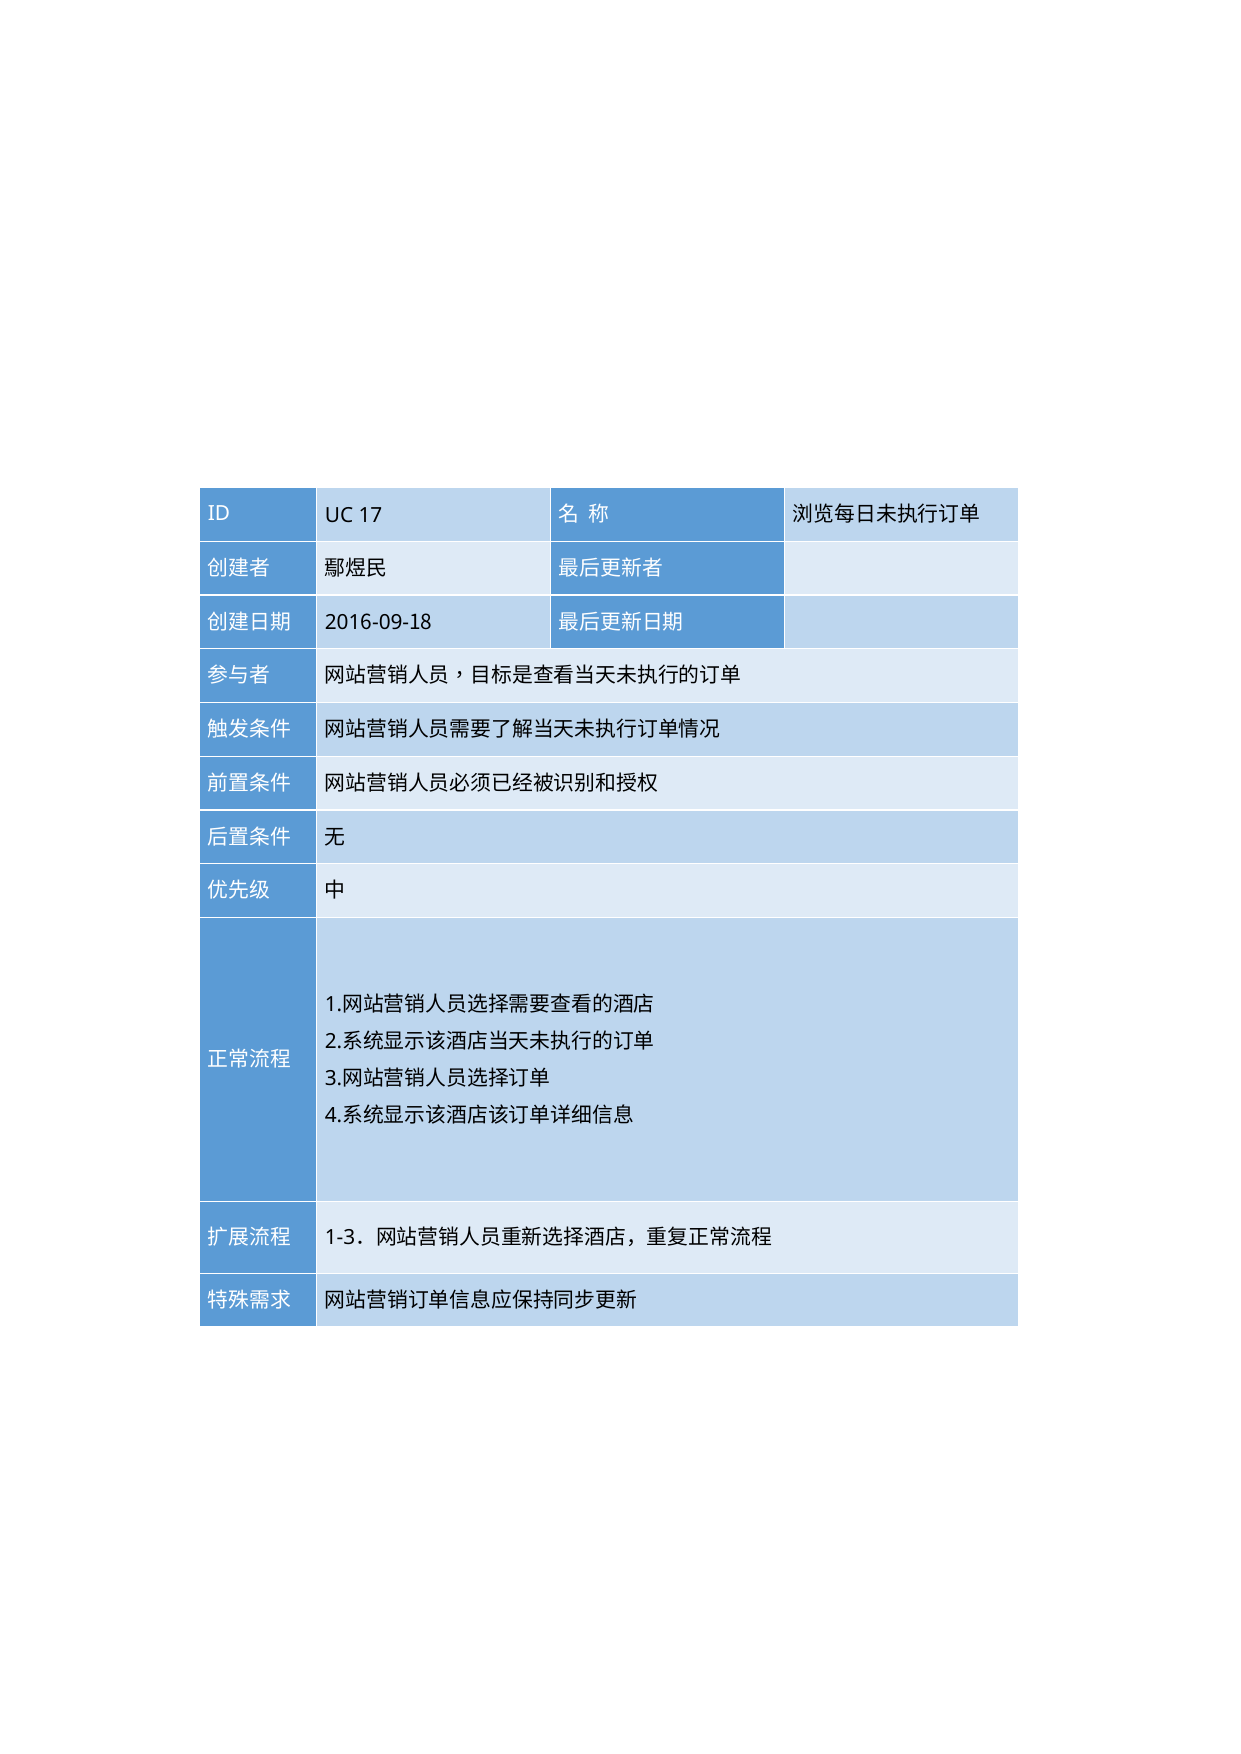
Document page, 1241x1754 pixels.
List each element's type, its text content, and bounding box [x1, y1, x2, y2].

table_cell 2016-09-18 [317, 596, 550, 648]
table_header 名 称 [551, 488, 784, 541]
table_cell 最后更新者 [551, 542, 784, 594]
table_cell 1.网站营销人员选择需要查看的酒店 2.系统显示该酒店当天未执行的订单 3.网站营销人员选择订单 4.系统显示该酒店该订单详细信息 [317, 918, 1018, 1201]
table_header 浏览每日未执行订单 [785, 488, 1018, 541]
table_cell 网站营销订单信息应保持同步更新 [317, 1274, 1018, 1326]
table_cell 后置条件 [200, 811, 316, 863]
table_cell 前置条件 [200, 757, 316, 809]
table_cell 正常流程 [200, 918, 316, 1201]
table_cell 创建日期 [200, 596, 316, 648]
table_cell 优先级 [200, 864, 316, 917]
table_header UC 17 [317, 488, 550, 541]
table_cell 网站营销人员必须已经被识别和授权 [317, 757, 1018, 809]
table_cell 1-3．网站营销人员重新选择酒店，重复正常流程 [317, 1202, 1018, 1273]
table_cell [785, 596, 1018, 648]
table_cell 特殊需求 [200, 1274, 316, 1326]
table_cell 触发条件 [200, 703, 316, 756]
table_cell 中 [317, 864, 1018, 917]
table_cell [785, 542, 1018, 594]
table_cell 网站营销人员需要了解当天未执行订单情况 [317, 703, 1018, 756]
table_cell 无 [317, 811, 1018, 863]
table_cell 扩展流程 [200, 1202, 316, 1273]
table_cell 创建者 [200, 542, 316, 594]
table_cell 最后更新日期 [551, 596, 784, 648]
table_header ID [200, 488, 316, 541]
table_cell 鄢煜民 [317, 542, 550, 594]
table_cell 参与者 [200, 649, 316, 702]
table_cell 网站营销人员，目标是查看当天未执行的订单 [317, 649, 1018, 702]
